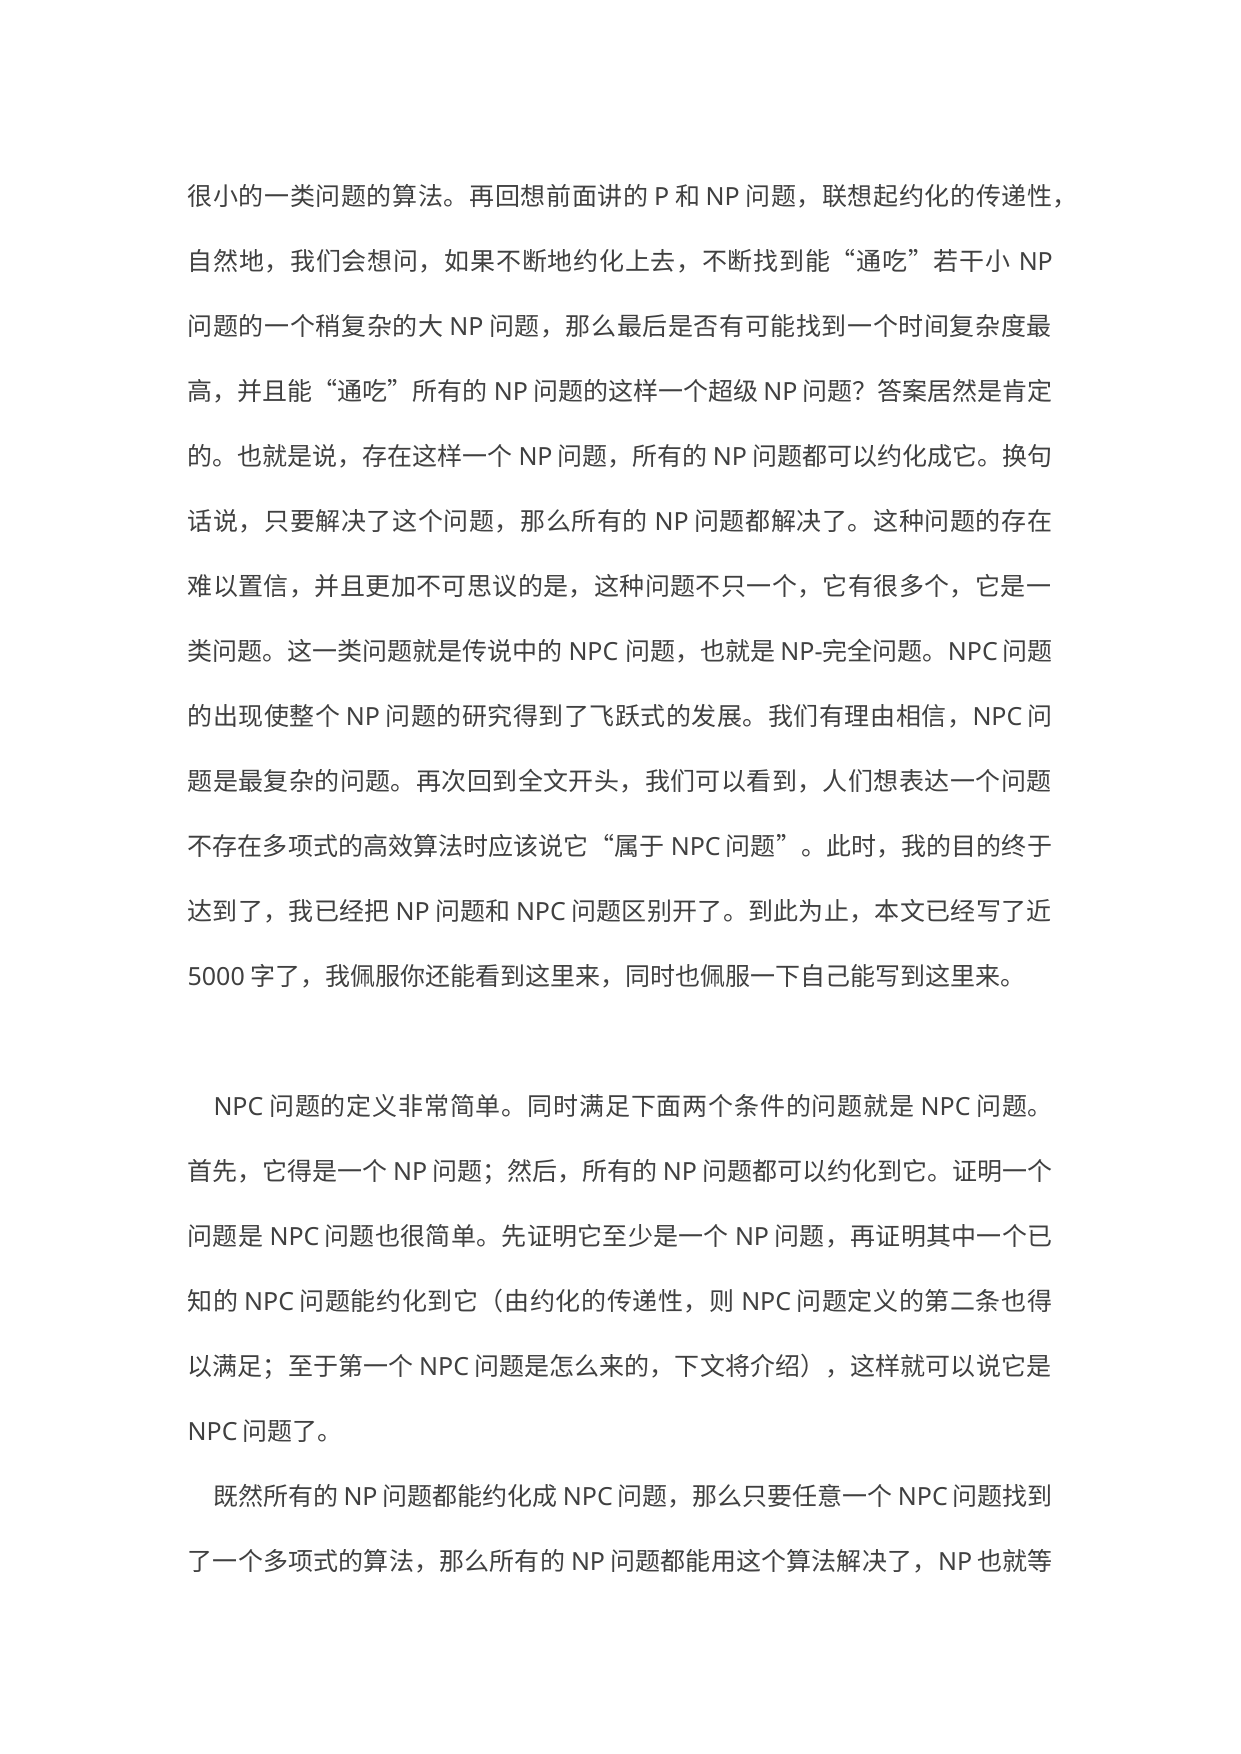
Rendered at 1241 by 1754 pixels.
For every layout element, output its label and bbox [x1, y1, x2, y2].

text [187, 162, 1053, 1592]
